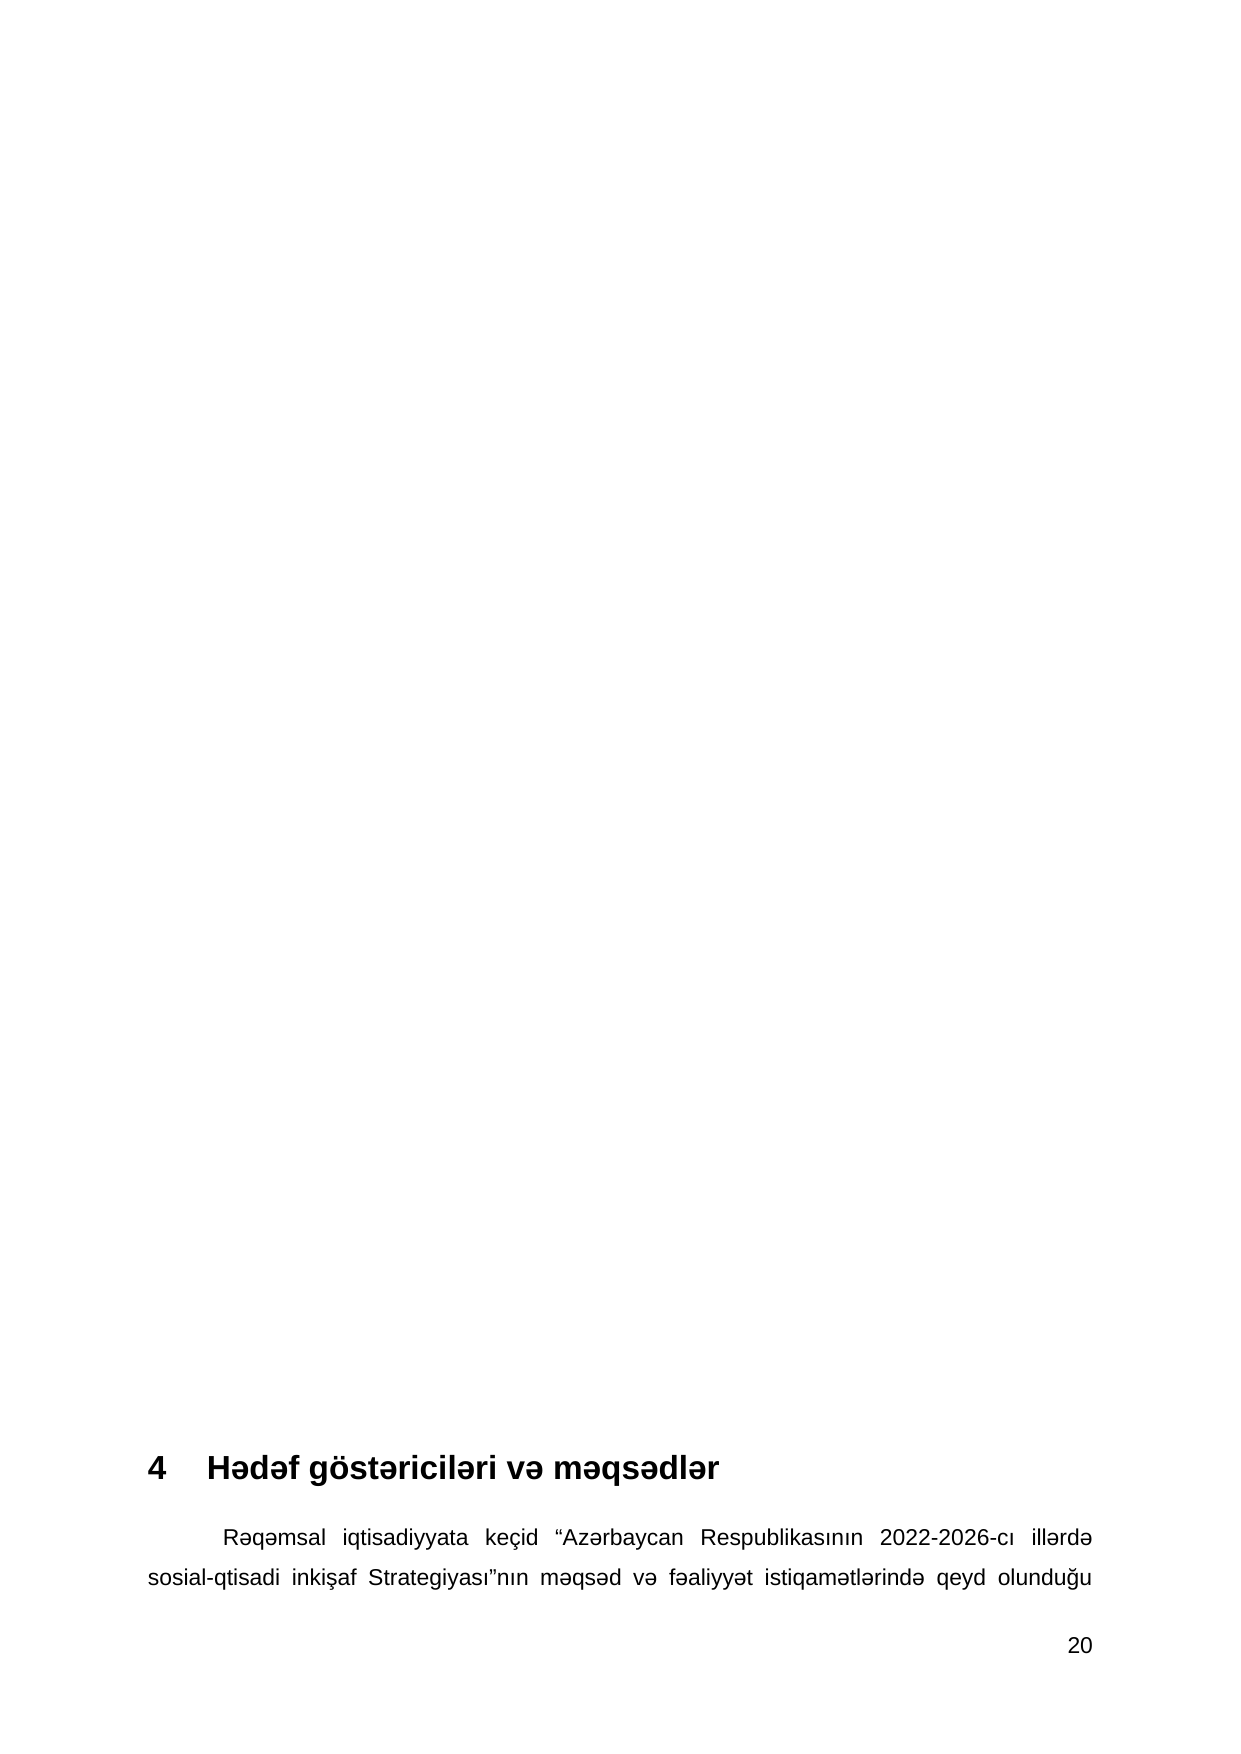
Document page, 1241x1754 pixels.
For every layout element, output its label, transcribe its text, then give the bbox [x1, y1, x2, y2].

subtitle Hədəf göstəriciləri və məqsədlər [148, 1448, 1093, 1486]
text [148, 1524, 1093, 1590]
